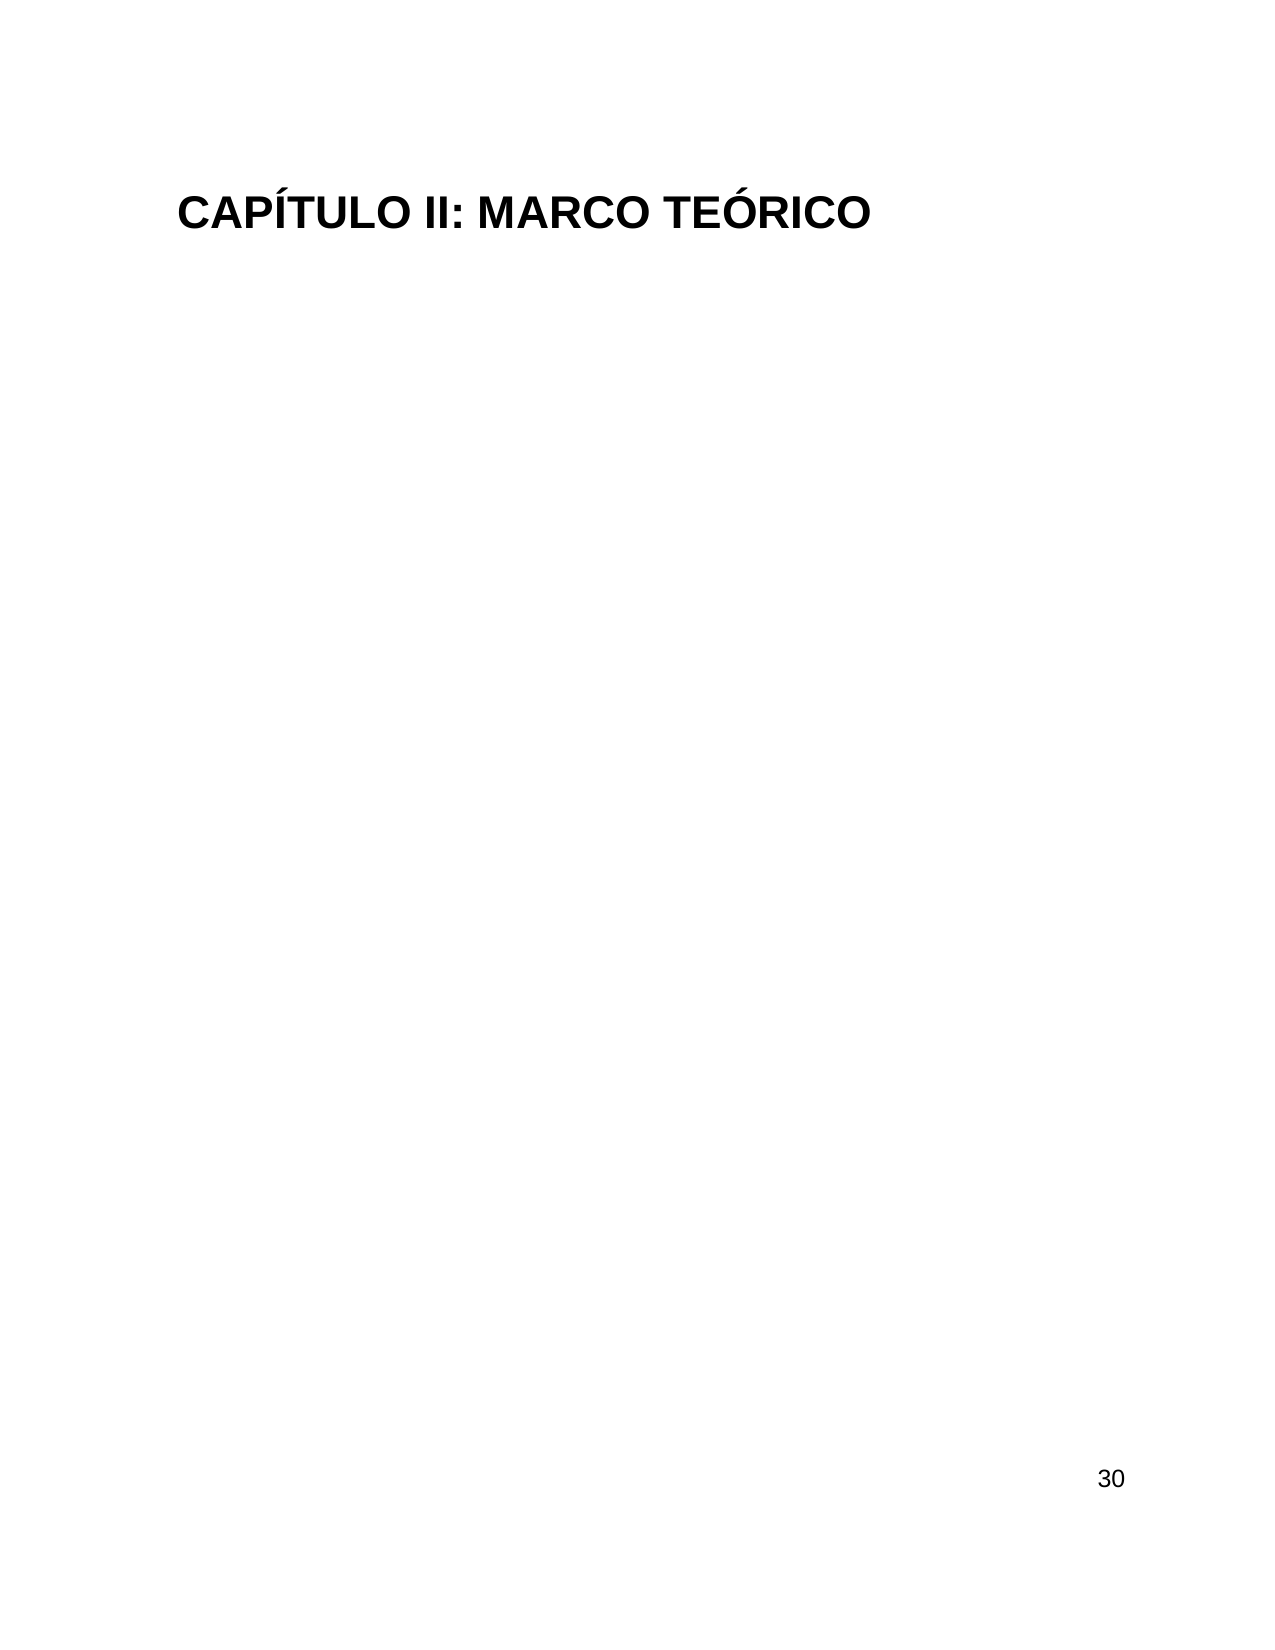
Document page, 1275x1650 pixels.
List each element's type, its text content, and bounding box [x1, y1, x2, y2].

subtitle CAPÍTULO II: MARCO TEÓRICO [177, 186, 1125, 239]
